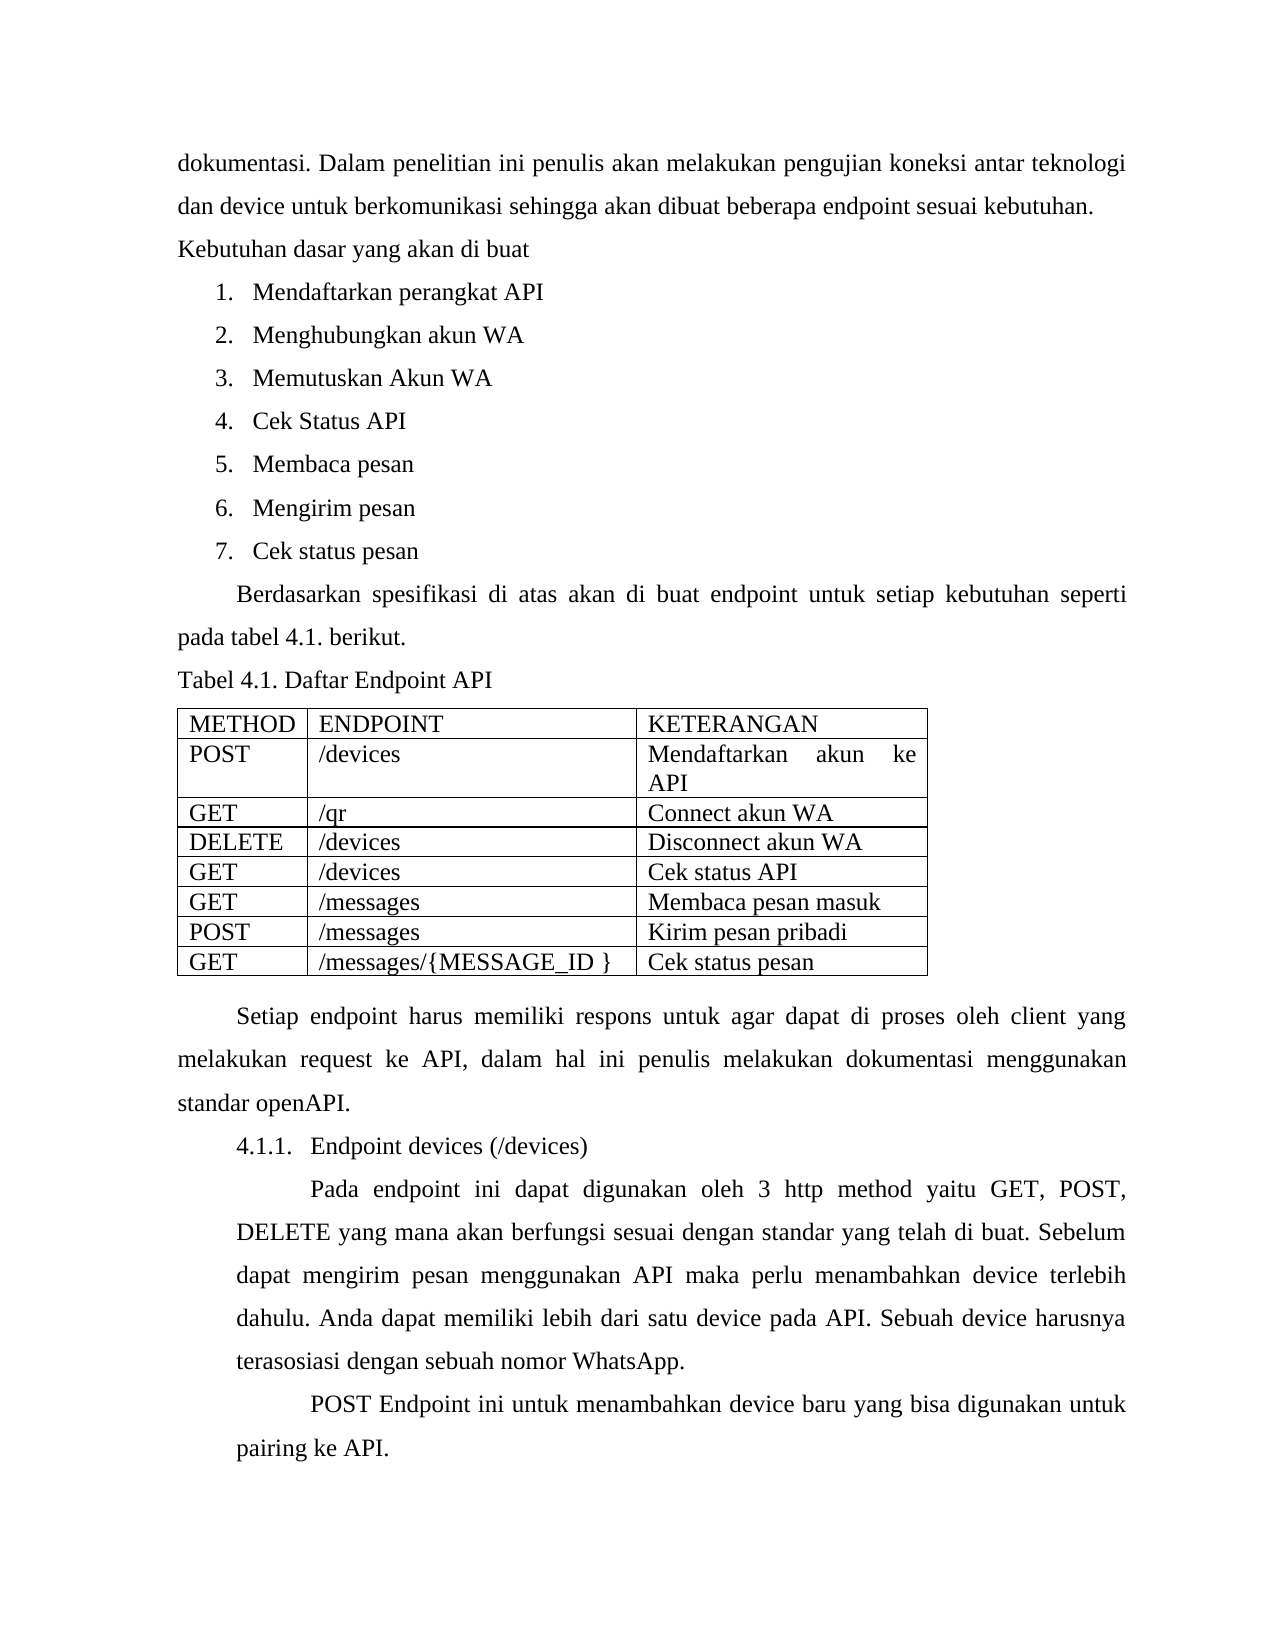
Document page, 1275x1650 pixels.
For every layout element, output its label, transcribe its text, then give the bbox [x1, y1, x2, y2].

table_cell /messages [308, 887, 636, 916]
list Mengirim pesan [215, 493, 1127, 521]
table_cell Cek status pesan [637, 947, 927, 975]
text Tabel 4.1. Daftar Endpoint API [177, 665, 1127, 694]
table_cell /devices [308, 739, 636, 797]
table_cell POST [178, 739, 307, 797]
table_cell GET [178, 947, 307, 975]
table_cell /devices [308, 828, 636, 856]
table_header ENDPOINT [308, 709, 636, 738]
list Membaca pesan [215, 449, 1127, 478]
table_cell /devices [308, 857, 636, 886]
list Memutuskan Akun WA [215, 363, 1127, 392]
table_cell GET [178, 857, 307, 886]
table_cell Membaca pesan masuk [637, 887, 927, 916]
table_cell Kirim pesan pribadi [637, 917, 927, 946]
list Mendaftarkan perangkat API [215, 277, 1127, 306]
table_cell GET [178, 798, 307, 826]
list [177, 148, 1127, 219]
list Cek Status API [215, 406, 1127, 435]
list Menghubungkan akun WA [215, 320, 1127, 349]
table_cell /qr [308, 798, 636, 826]
table_cell Connect akun WA [637, 798, 927, 826]
list Pada endpoint ini dapat digunakan oleh 3 http method yaitu GET, POST, DELETE yang mana akan berfungsi sesuai dengan standar yang telah di buat. Sebelum dapat mengirim pesan menggunakan API maka perlu menambahkan device terlebih dahulu. Anda dapat memiliki lebih dari satu device pada API. Sebuah device harusnya terasosiasi dengan sebuah nomor WhatsApp. [236, 1174, 1127, 1375]
table_cell POST [178, 917, 307, 946]
table_cell /messages/{MESSAGE_ID } [308, 947, 636, 975]
table_header METHOD [178, 709, 307, 738]
table_cell Mendaftarkan akun ke API [637, 739, 927, 797]
table_cell Disconnect akun WA [637, 828, 927, 856]
list Cek status pesan [215, 536, 1127, 564]
table_header KETERANGAN [637, 709, 927, 738]
list Setiap endpoint harus memiliki respons untuk agar dapat di proses oleh client yang melakukan request ke API, dalam hal ini penulis melakukan dokumentasi menggunakan standar openAPI. [177, 1001, 1127, 1116]
table_cell /messages [308, 917, 636, 946]
list Berdasarkan spesifikasi di atas akan di buat endpoint untuk setiap kebutuhan seperti pada tabel 4.1. berikut. [177, 579, 1127, 651]
table_cell Cek status API [637, 857, 927, 886]
table_cell DELETE [178, 828, 307, 856]
text Kebutuhan dasar yang akan di buat [177, 234, 1127, 263]
list POST Endpoint ini untuk menambahkan device baru yang bisa digunakan untuk pairing ke API. [236, 1389, 1127, 1461]
list Endpoint devices (/devices) [236, 1131, 1127, 1159]
table_cell GET [178, 887, 307, 916]
